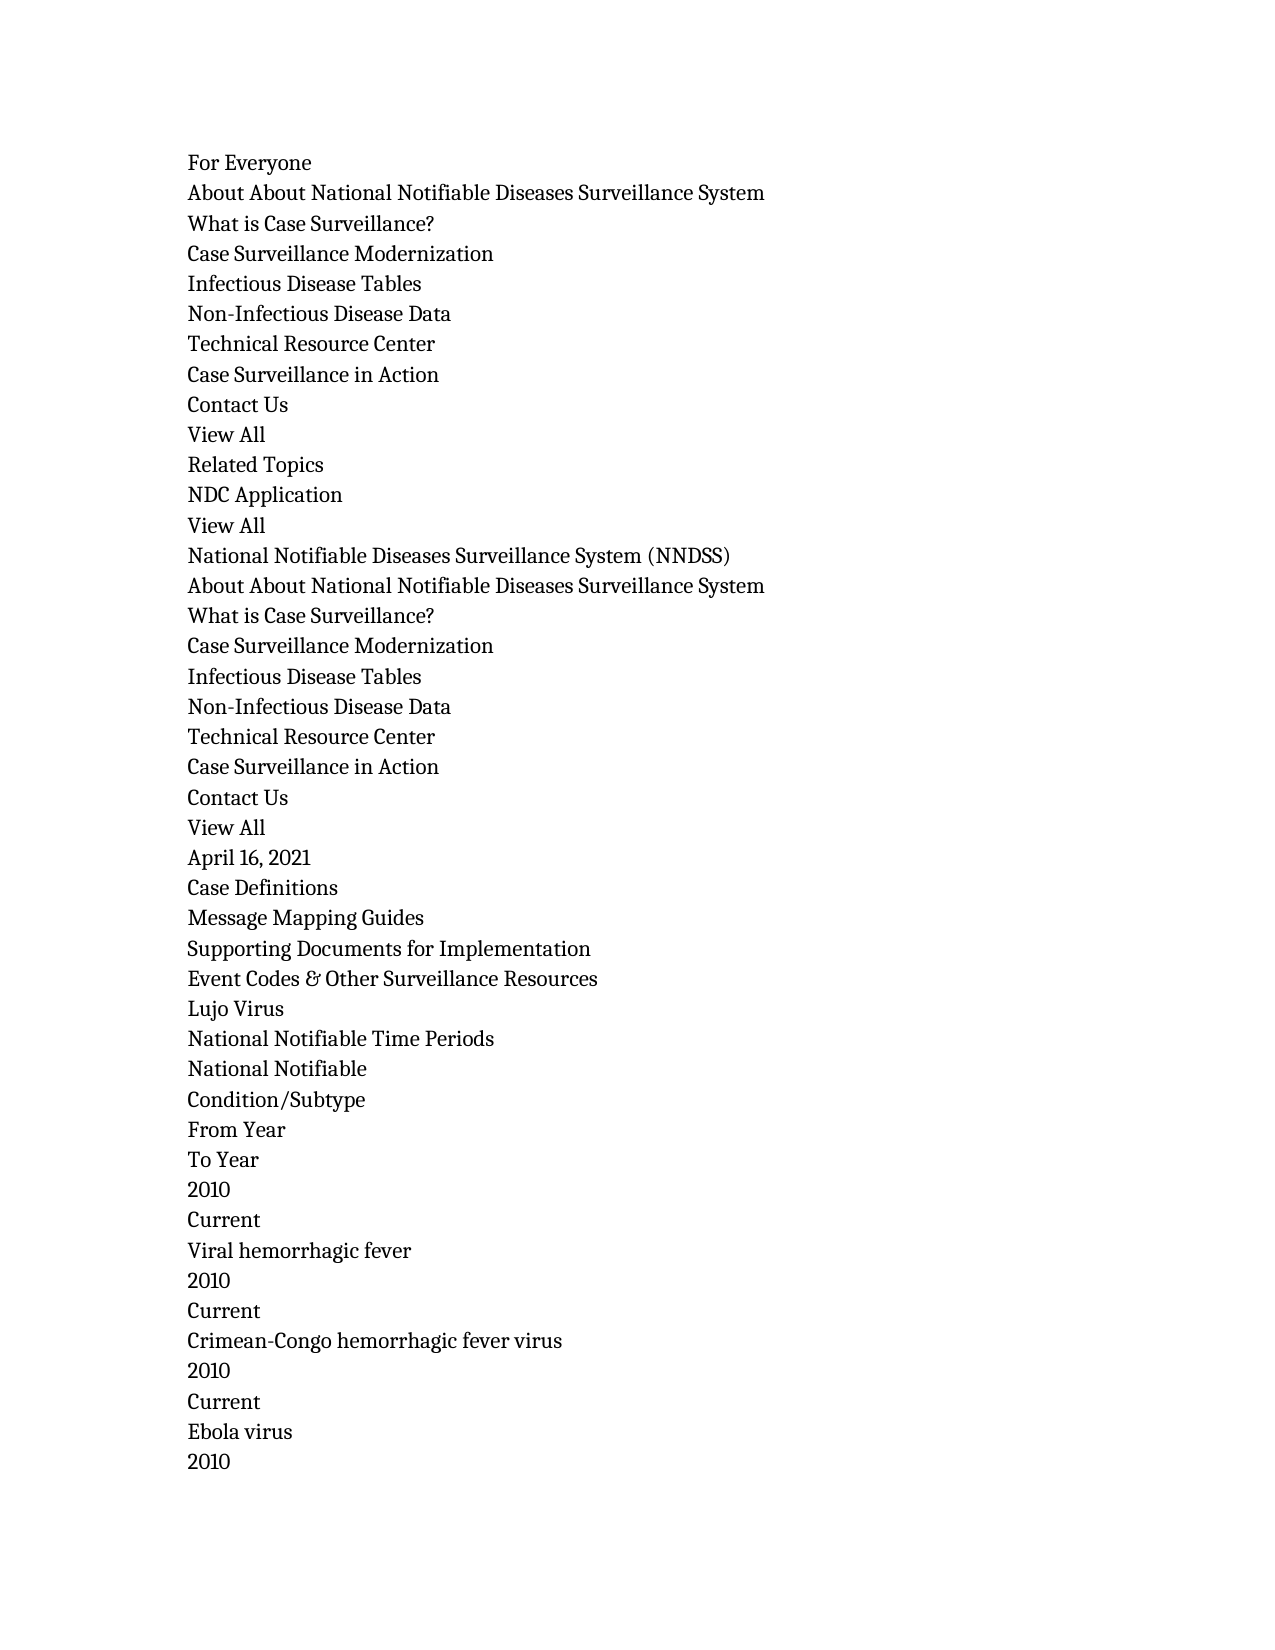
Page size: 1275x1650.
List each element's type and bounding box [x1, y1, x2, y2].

text [187, 150, 1087, 1475]
